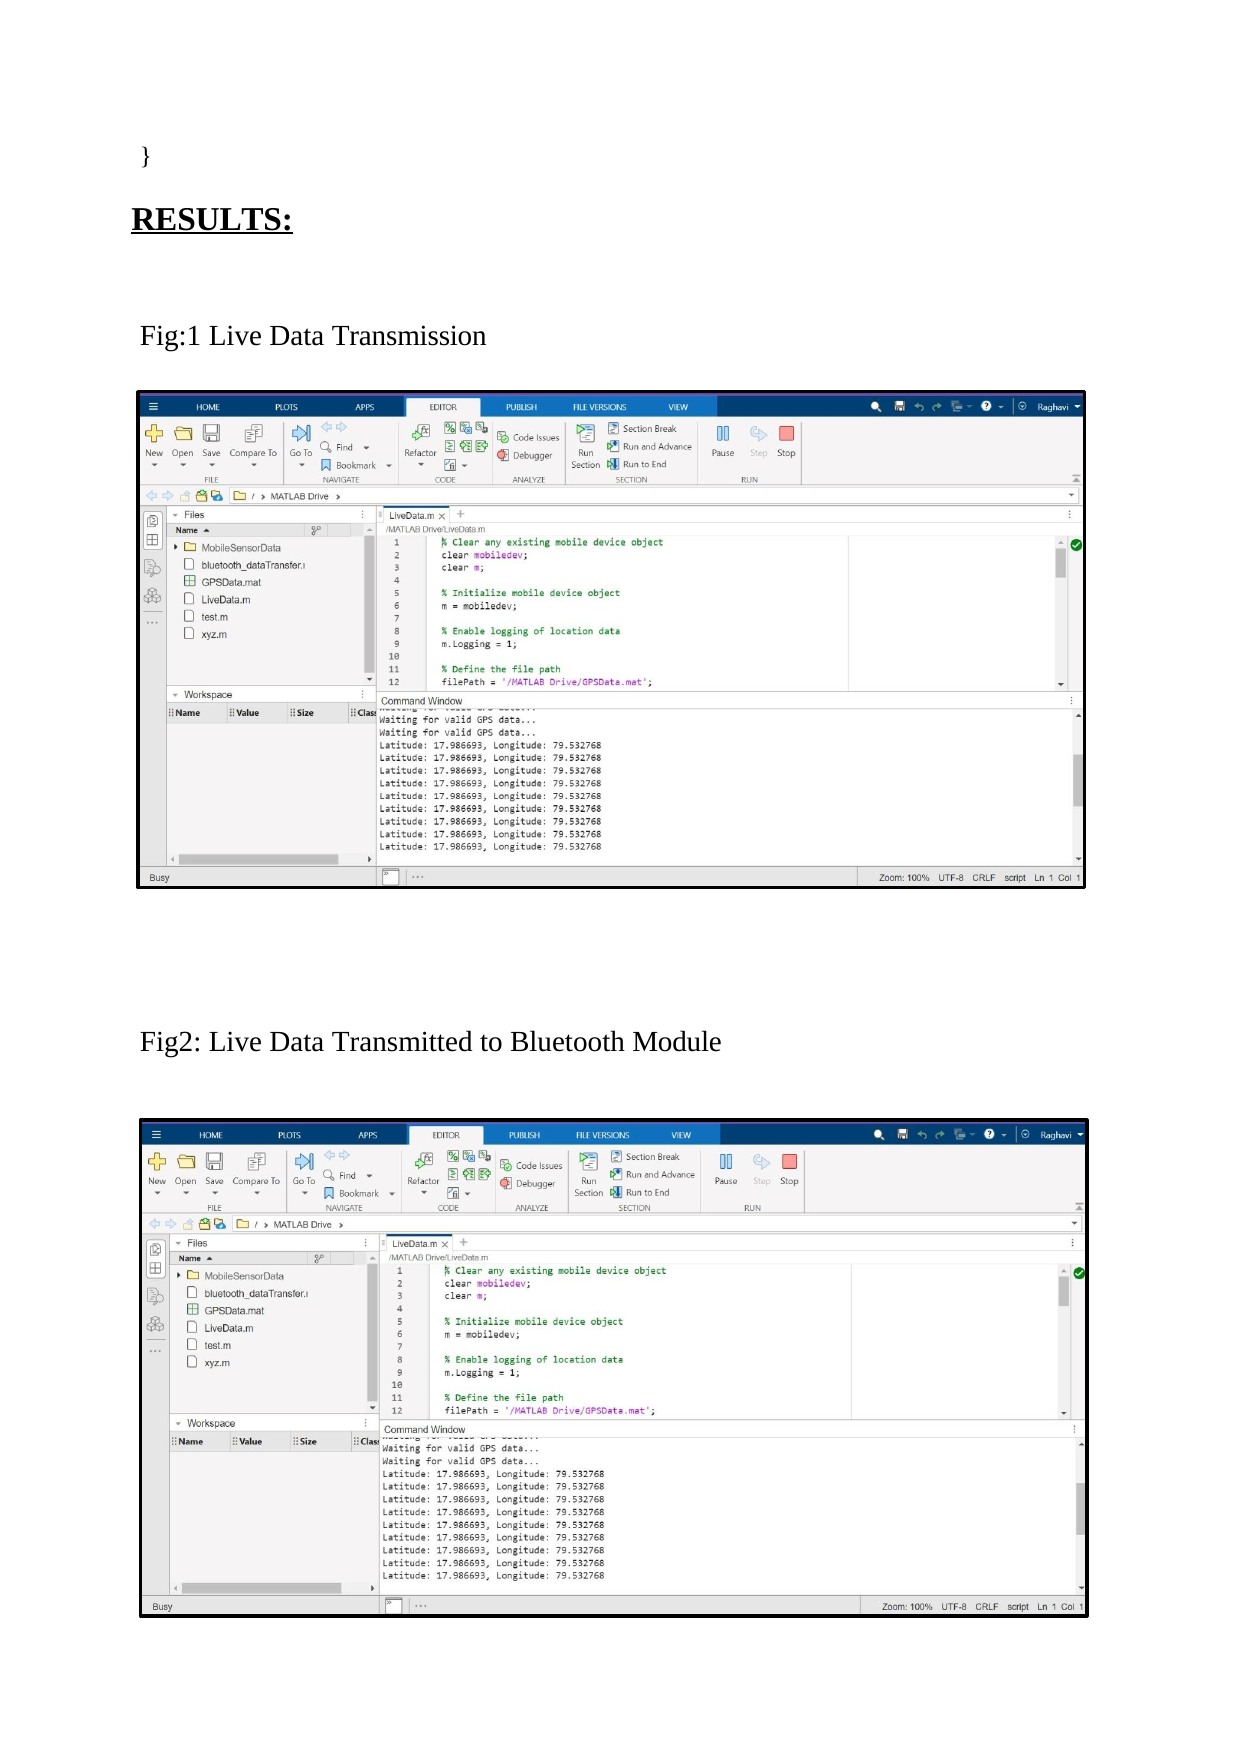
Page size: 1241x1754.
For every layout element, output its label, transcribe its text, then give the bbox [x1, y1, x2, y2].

text } [139, 142, 1103, 170]
picture [142, 1122, 1085, 1614]
text Fig:1 Live Data Transmission [139, 323, 1103, 351]
text Fig2: Live Data Transmitted to Bluetooth Module [139, 1024, 1101, 1058]
picture [140, 393, 1083, 886]
subtitle RESULTS: [131, 199, 1103, 237]
